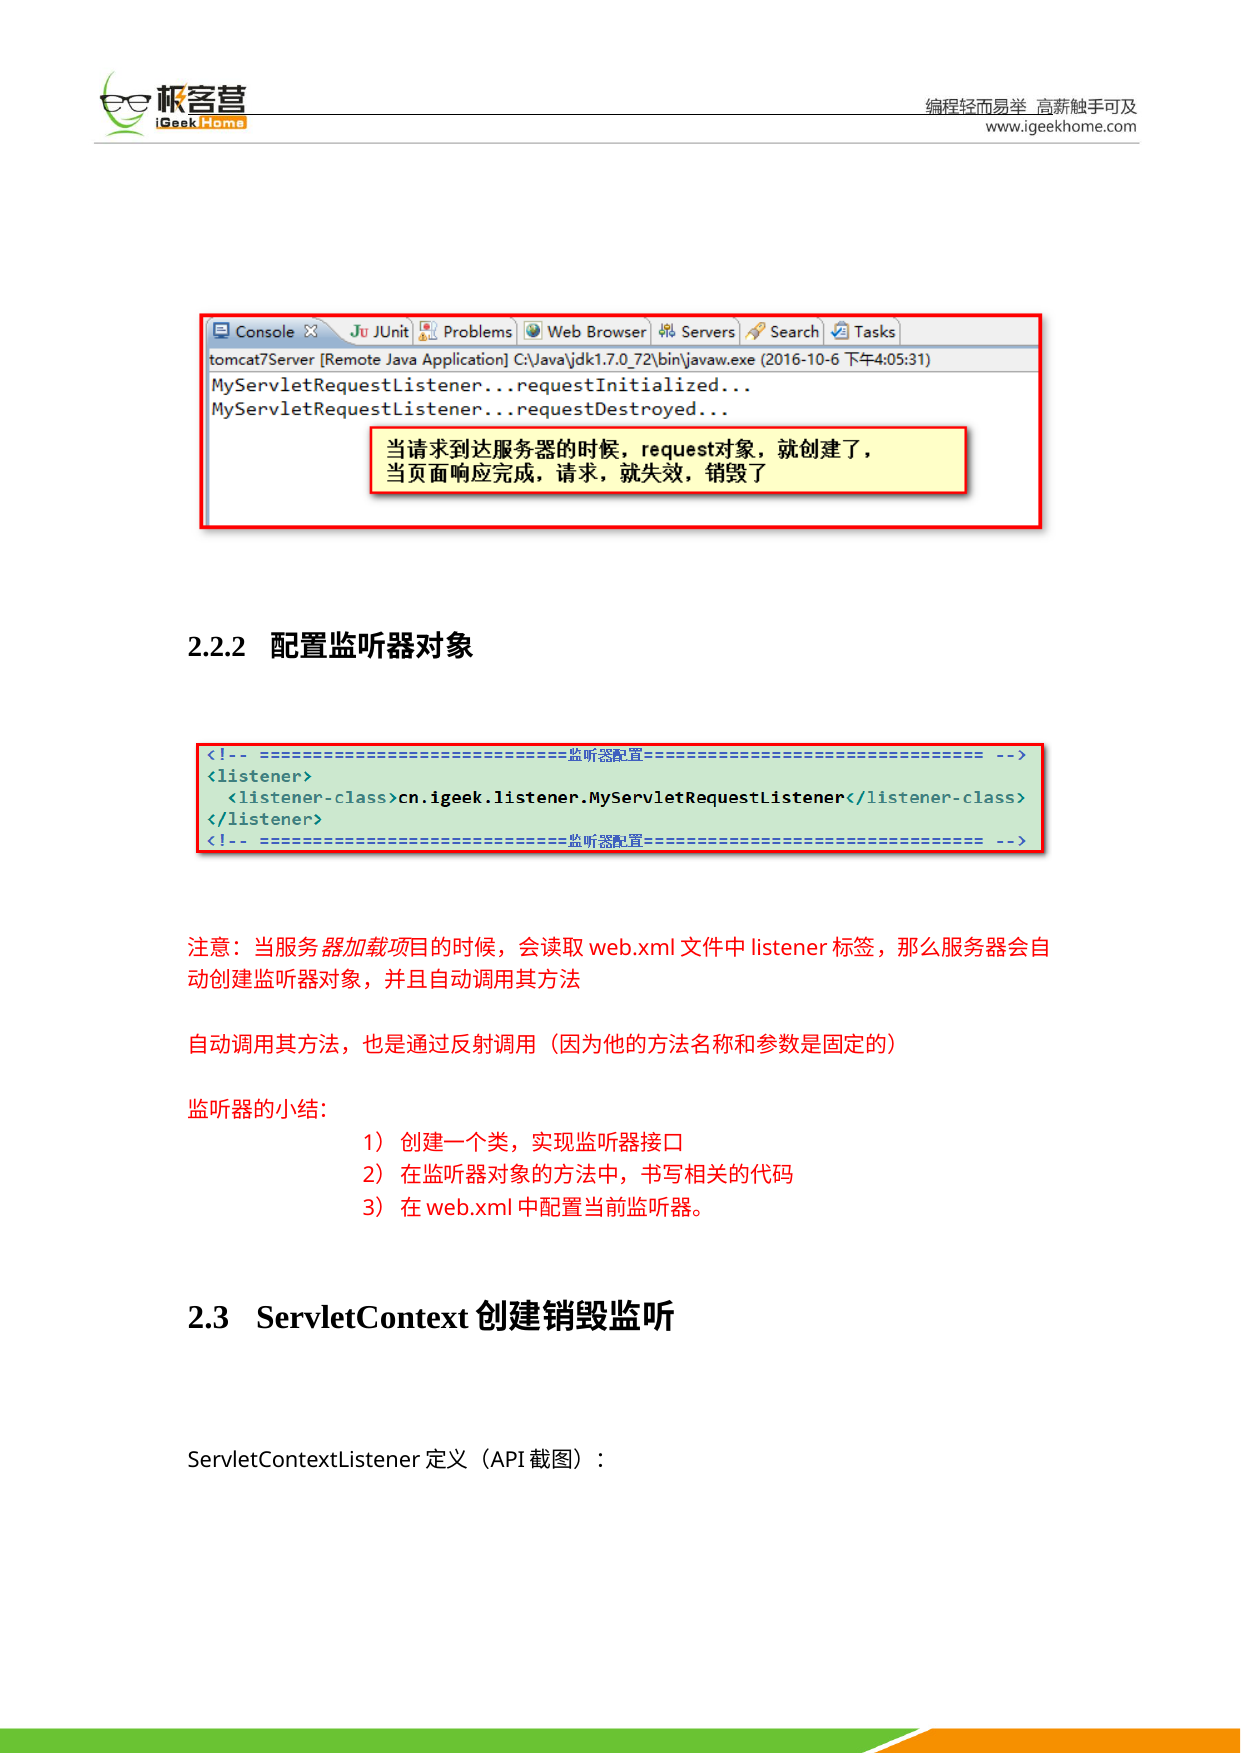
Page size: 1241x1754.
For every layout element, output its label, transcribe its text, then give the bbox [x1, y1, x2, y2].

text ServletContextListener定义（API截图）： [187, 1441, 1053, 1474]
list 创建一个类，实现监听器接口 [362, 1124, 1053, 1157]
picture [187, 301, 1056, 543]
list 在web.xml中配置当前监听器。 [362, 1189, 1053, 1222]
text 注意：当服务器加载项目的时候，会读取web.xml文件中listener标签，那么服务器会自动创建监听器对象，并且自动调用其方法 [187, 929, 1053, 994]
picture [0, 1, 1241, 151]
text 自动调用其方法，也是通过反射调用（因为他的方法名称和参数是固定的） [187, 1027, 1053, 1059]
picture [187, 734, 1053, 862]
text 监听器的小结： [187, 1092, 1053, 1124]
list 在监听器对象的方法中，书写相关的代码 [362, 1157, 1053, 1189]
subtitle 配置监听器对象 [187, 612, 1053, 677]
picture [0, 1690, 1241, 1753]
subtitle ServletContext创建销毁监听 [187, 1282, 1053, 1347]
